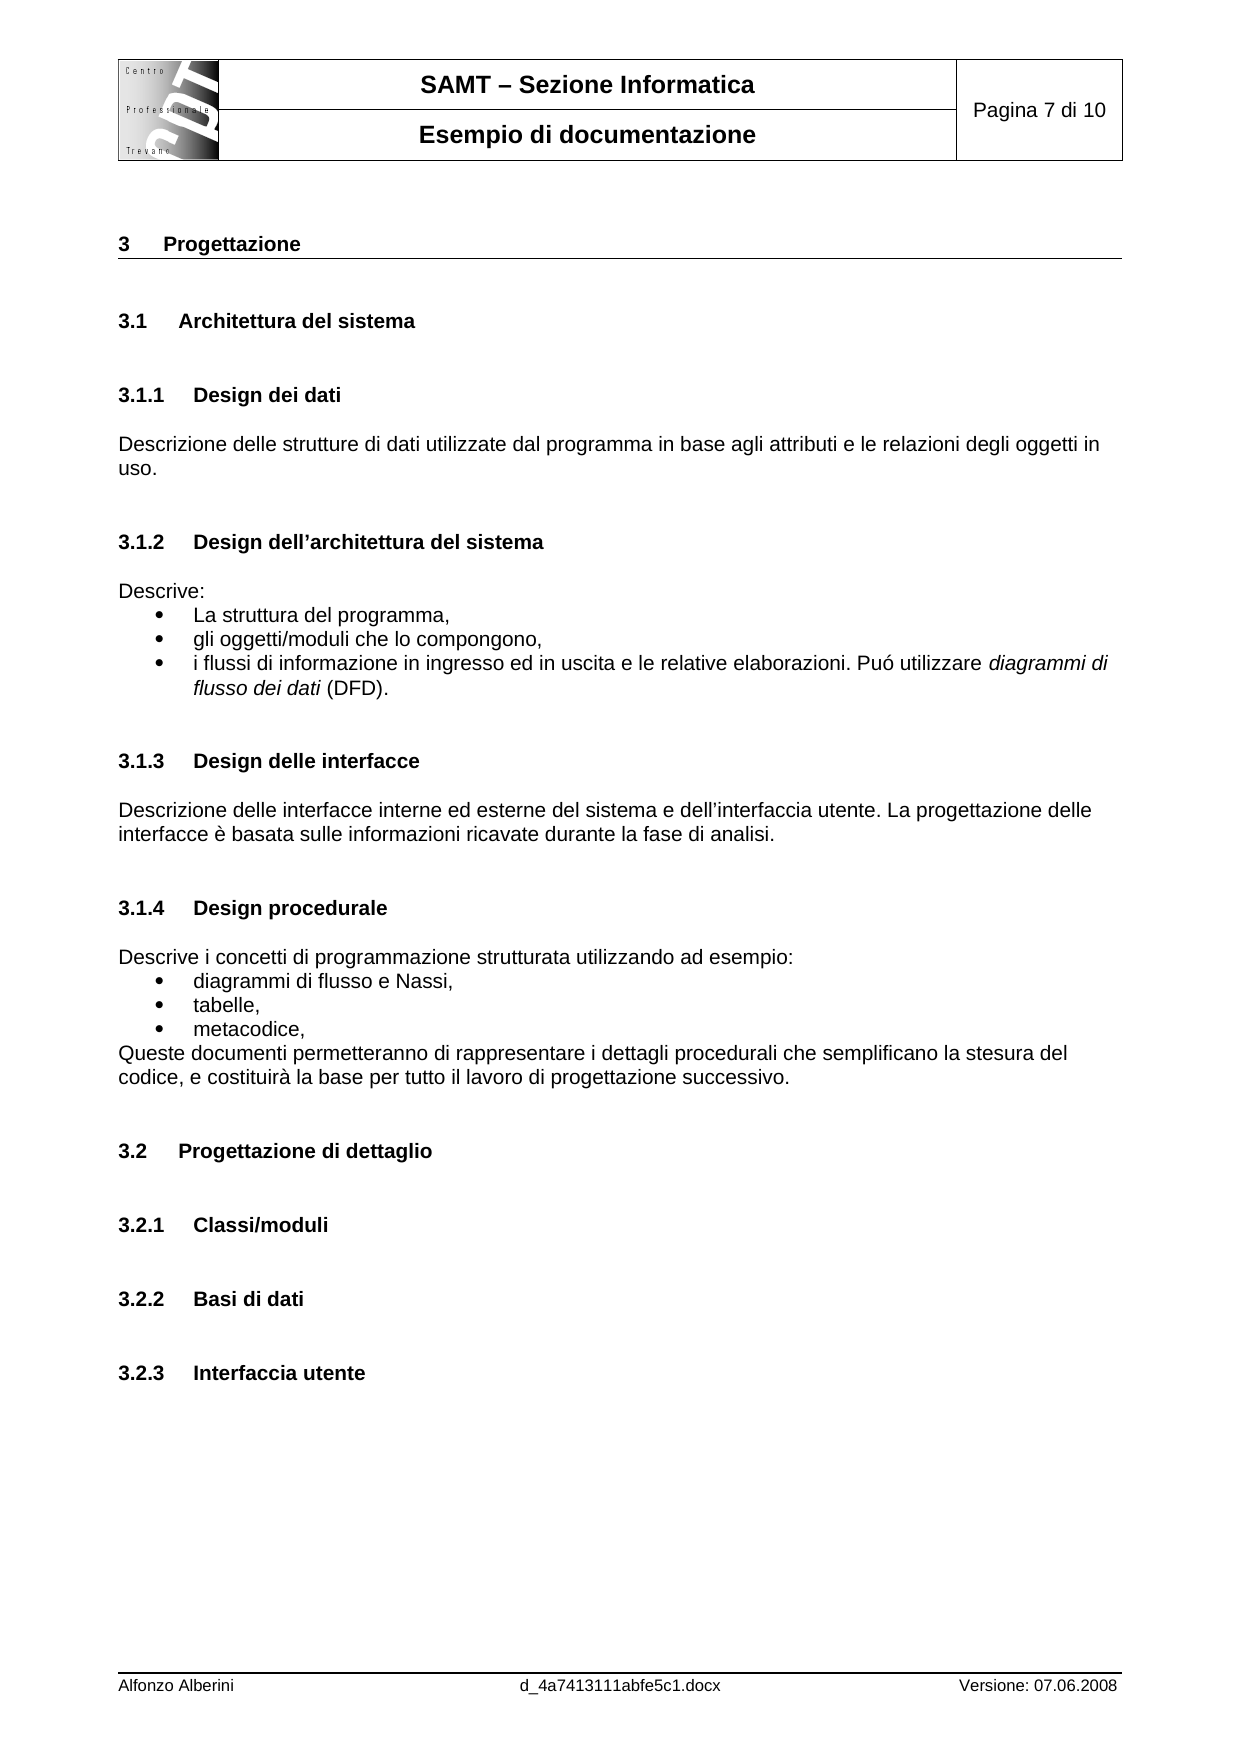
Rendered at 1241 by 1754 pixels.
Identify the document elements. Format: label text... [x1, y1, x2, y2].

text Descrizione delle strutture di dati utilizzate dal programma in base agli attributi e le relazioni degli oggetti in uso. [118, 432, 1122, 480]
subtitle Design dell’architettura del sistema [118, 530, 1122, 554]
list tabelle, [156, 993, 1122, 1017]
subtitle Design procedurale [118, 896, 1122, 920]
subtitle Design delle interfacce [118, 749, 1122, 773]
list La struttura del programma, [156, 603, 1122, 627]
subtitle Interfaccia utente [118, 1361, 1122, 1385]
subtitle Basi di dati [118, 1287, 1122, 1311]
subtitle Classi/moduli [118, 1213, 1122, 1237]
list diagrammi di flusso e Nassi, [156, 969, 1122, 993]
subtitle Progettazione di dettaglio [118, 1139, 1122, 1163]
text Descrive: [118, 579, 1122, 603]
text Descrizione delle interfacce interne ed esterne del sistema e dell’interfaccia utente. La progettazione delle interfacce è basata sulle informazioni ricavate durante la fase di analisi. [118, 798, 1122, 846]
subtitle Design dei dati [118, 383, 1122, 407]
subtitle Progettazione [118, 232, 1122, 258]
subtitle Architettura del sistema [118, 309, 1122, 333]
list i flussi di informazione in ingresso ed in uscita e le relative elaborazioni. Puó utilizzare diagrammi di flusso dei dati (DFD). [156, 651, 1122, 699]
list metacodice, [156, 1017, 1122, 1041]
list gli oggetti/moduli che lo compongono, [156, 627, 1122, 651]
text Descrive i concetti di programmazione strutturata utilizzando ad esempio: [118, 945, 1122, 969]
text Queste documenti permetteranno di rappresentare i dettagli procedurali che semplificano la stesura del codice, e costituirà la base per tutto il lavoro di progettazione successivo. [118, 1041, 1122, 1089]
picture [118, 60, 218, 160]
